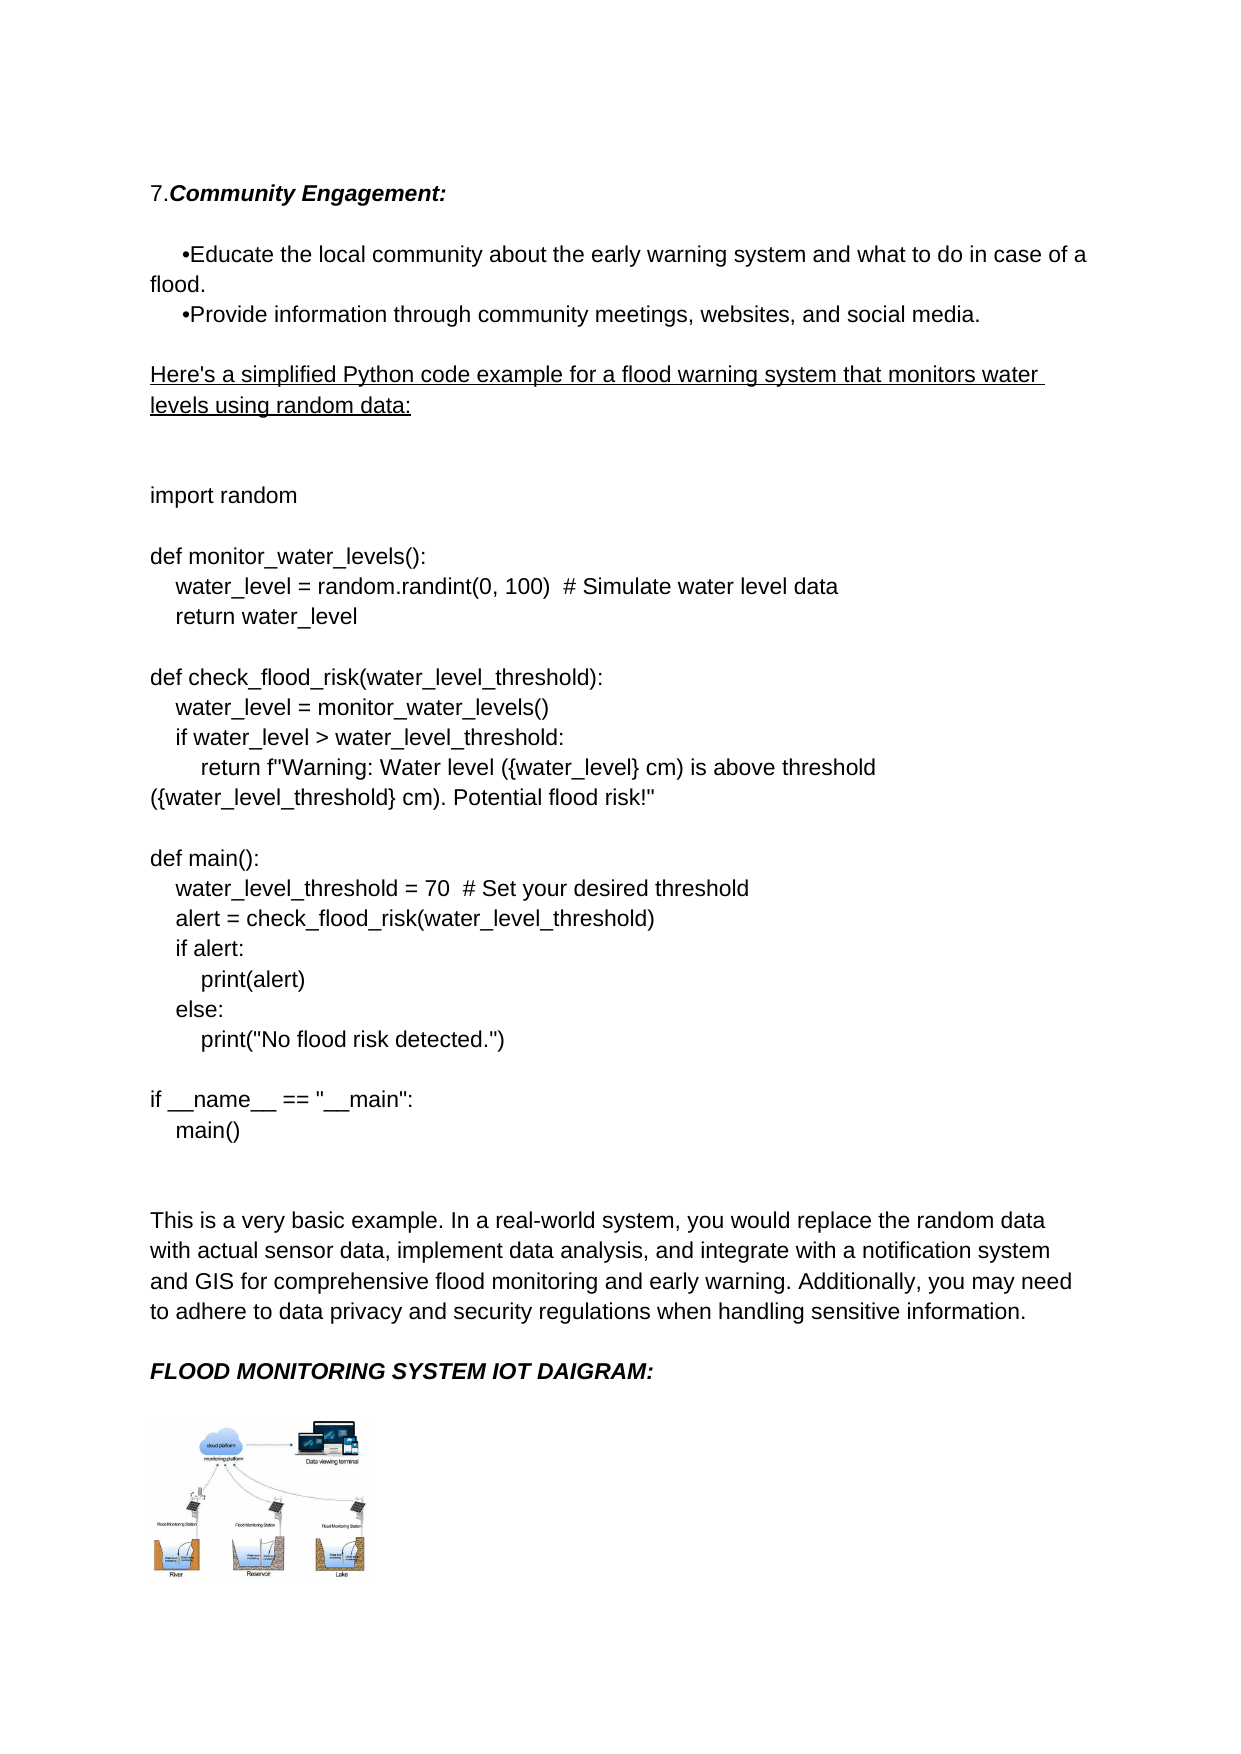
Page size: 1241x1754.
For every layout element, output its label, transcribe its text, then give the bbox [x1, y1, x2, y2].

text print("No flood risk detected.") [150, 1026, 1090, 1052]
text water_level = monitor_water_levels() [150, 694, 1090, 720]
text def main(): [150, 845, 1090, 871]
text if alert: [150, 935, 1090, 962]
text else: [150, 996, 1090, 1022]
text This is a very basic example. In a real-world system, you would replace the random data with actual sensor data, implement data analysis, and integrate with a notification system and GIS for comprehensive flood monitoring and early warning. Additionally, you may need to adhere to data privacy and security regulations when handling sensitive information. [150, 1207, 1090, 1324]
text water_level = random.randint(0, 100) # Simulate water level data [150, 573, 1090, 599]
text import random [150, 482, 1090, 509]
text main() [150, 1117, 1090, 1143]
text def monitor_water_levels(): [150, 543, 1090, 569]
text return water_level [150, 603, 1090, 629]
text if water_level > water_level_threshold: [150, 724, 1090, 750]
text FLOOD MONITORING SYSTEM IOT DAIGRAM: [150, 1358, 1090, 1385]
text if __name__ == "__main": [150, 1086, 1090, 1113]
text •Educate the local community about the early warning system and what to do in case of a flood. [150, 241, 1090, 297]
text def check_flood_risk(water_level_threshold): [150, 663, 1090, 690]
text return f"Warning: Water level ({water_level} cm) is above threshold ({water_level_threshold} cm). Potential flood risk!" [150, 754, 1090, 811]
text Here's a simplified Python code example for a flood warning system that monitors water levels using random data: [150, 361, 1090, 418]
picture [150, 1418, 371, 1581]
text water_level_threshold = 70 # Set your desired threshold [150, 875, 1090, 901]
text 7.Community Engagement: [150, 180, 1090, 207]
text print(alert) [150, 966, 1090, 992]
text alert = check_flood_risk(water_level_threshold) [150, 905, 1090, 932]
text •Provide information through community meetings, websites, and social media. [150, 301, 1090, 327]
